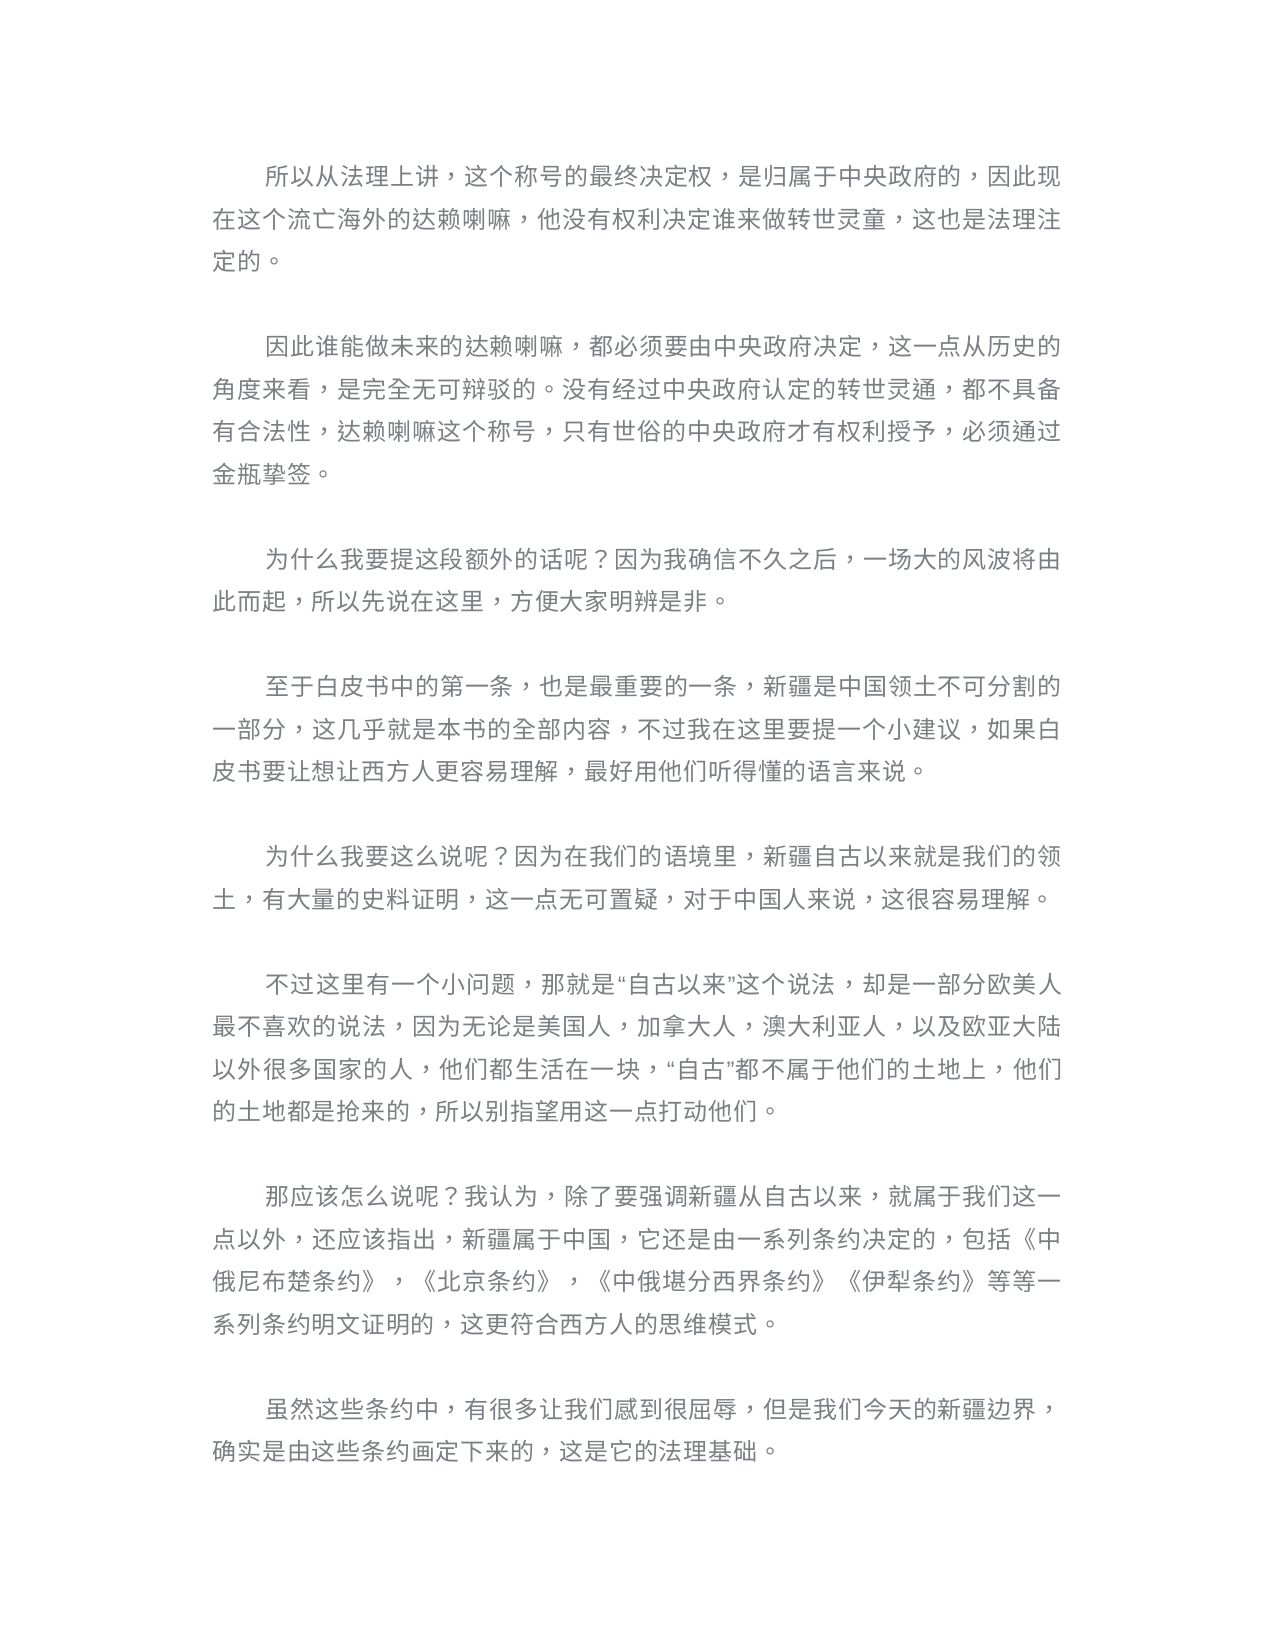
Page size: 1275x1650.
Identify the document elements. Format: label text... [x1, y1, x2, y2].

text 为什么我要这么说呢？因为在我们的语境里，新疆自古以来就是我们的领土，有大量的史料证明，这一点无可置疑，对于中国人来说，这很容易理解。 [212, 830, 1062, 915]
text 因此谁能做未来的达赖喇嘛，都必须要由中央政府决定，这一点从历史的角度来看，是完全无可辩驳的。没有经过中央政府认定的转世灵通，都不具备有合法性，达赖喇嘛这个称号，只有世俗的中央政府才有权利授予，必须通过金瓶挚签。 [212, 320, 1062, 490]
text 不过这里有一个小问题，那就是“自古以来”这个说法，却是一部分欧美人最不喜欢的说法，因为无论是美国人，加拿大人，澳大利亚人，以及欧亚大陆以外很多国家的人，他们都生活在一块，“自古”都不属于他们的土地上，他们的土地都是抢来的，所以别指望用这一点打动他们。 [212, 957, 1062, 1127]
text 所以从法理上讲，这个称号的最终决定权，是归属于中央政府的，因此现在这个流亡海外的达赖喇嘛，他没有权利决定谁来做转世灵童，这也是法理注定的。 [212, 150, 1062, 277]
text 虽然这些条约中，有很多让我们感到很屈辱，但是我们今天的新疆边界，确实是由这些条约画定下来的，这是它的法理基础。 [212, 1382, 1062, 1467]
text 为什么我要提这段额外的话呢？因为我确信不久之后，一场大的风波将由此而起，所以先说在这里，方便大家明辨是非。 [212, 532, 1062, 617]
text 那应该怎么说呢？我认为，除了要强调新疆从自古以来，就属于我们这一点以外，还应该指出，新疆属于中国，它还是由一系列条约决定的，包括《中俄尼布楚条约》，《北京条约》，《中俄堪分西界条约》《伊犁条约》等等一系列条约明文证明的，这更符合西方人的思维模式。 [212, 1170, 1062, 1340]
text 至于白皮书中的第一条，也是最重要的一条，新疆是中国领土不可分割的一部分，这几乎就是本书的全部内容，不过我在这里要提一个小建议，如果白皮书要让想让西方人更容易理解，最好用他们听得懂的语言来说。 [212, 660, 1062, 787]
